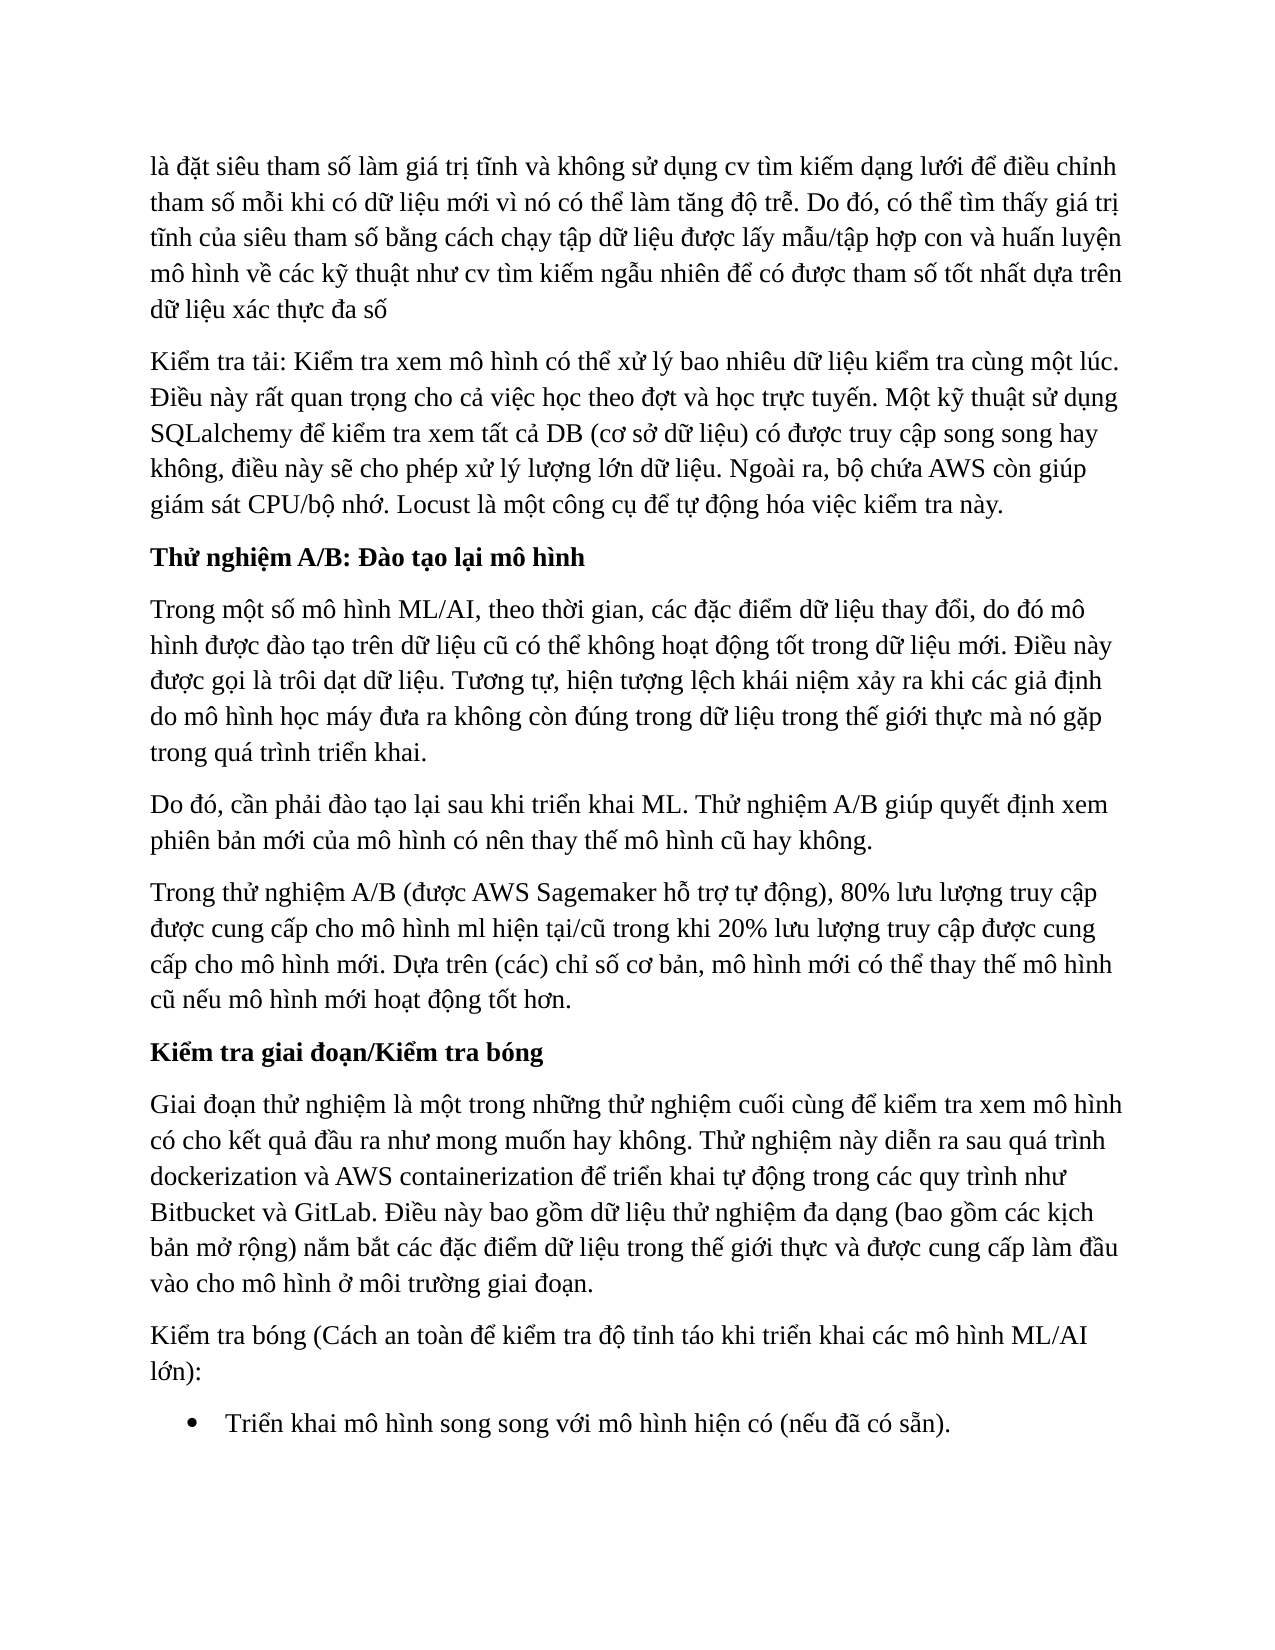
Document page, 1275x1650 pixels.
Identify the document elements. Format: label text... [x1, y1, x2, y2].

text Trong một số mô hình ML/AI, theo thời gian, các đặc điểm dữ liệu thay đổi, do đó mô hình được đào tạo trên dữ liệu cũ có thể không hoạt động tốt trong dữ liệu mới. Điều này được gọi là trôi dạt dữ liệu. Tương tự, hiện tượng lệch khái niệm xảy ra khi các giả định do mô hình học máy đưa ra không còn đúng trong dữ liệu trong thế giới thực mà nó gặp trong quá trình triển khai. [150, 593, 1125, 767]
text Kiểm tra bóng (Cách an toàn để kiểm tra độ tỉnh táo khi triển khai các mô hình ML/AI lớn): [150, 1319, 1125, 1386]
text Kiểm tra tải: Kiểm tra xem mô hình có thể xử lý bao nhiêu dữ liệu kiểm tra cùng một lúc. Điều này rất quan trọng cho cả việc học theo đợt và học trực tuyến. Một kỹ thuật sử dụng SQLalchemy để kiểm tra xem tất cả DB (cơ sở dữ liệu) có được truy cập song song hay không, điều này sẽ cho phép xử lý lượng lớn dữ liệu. Ngoài ra, bộ chứa AWS còn giúp giám sát CPU/bộ nhớ. Locust là một công cụ để tự động hóa việc kiểm tra này. [150, 345, 1125, 519]
text Trong thử nghiệm A/B (được AWS Sagemaker hỗ trợ tự động), 80% lưu lượng truy cập được cung cấp cho mô hình ml hiện tại/cũ trong khi 20% lưu lượng truy cập được cung cấp cho mô hình mới. Dựa trên (các) chỉ số cơ bản, mô hình mới có thể thay thế mô hình cũ nếu mô hình mới hoạt động tốt hơn. [150, 876, 1125, 1015]
text Kiểm tra giai đoạn/Kiểm tra bóng [150, 1036, 1125, 1067]
list Triển khai mô hình song song với mô hình hiện có (nếu đã có sẵn). [187, 1408, 1125, 1439]
text Do đó, cần phải đào tạo lại sau khi triển khai ML. Thử nghiệm A/B giúp quyết định xem phiên bản mới của mô hình có nên thay thế mô hình cũ hay không. [150, 788, 1125, 855]
text Giai đoạn thử nghiệm là một trong những thử nghiệm cuối cùng để kiểm tra xem mô hình có cho kết quả đầu ra như mong muốn hay không. Thử nghiệm này diễn ra sau quá trình dockerization và AWS containerization để triển khai tự động trong các quy trình như Bitbucket và GitLab. Điều này bao gồm dữ liệu thử nghiệm đa dạng (bao gồm các kịch bản mở rộng) nắm bắt các đặc điểm dữ liệu trong thế giới thực và được cung cấp làm đầu vào cho mô hình ở môi trường giai đoạn. [150, 1088, 1125, 1298]
text Thử nghiệm A/B: Đào tạo lại mô hình [150, 541, 1125, 572]
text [150, 150, 1125, 324]
